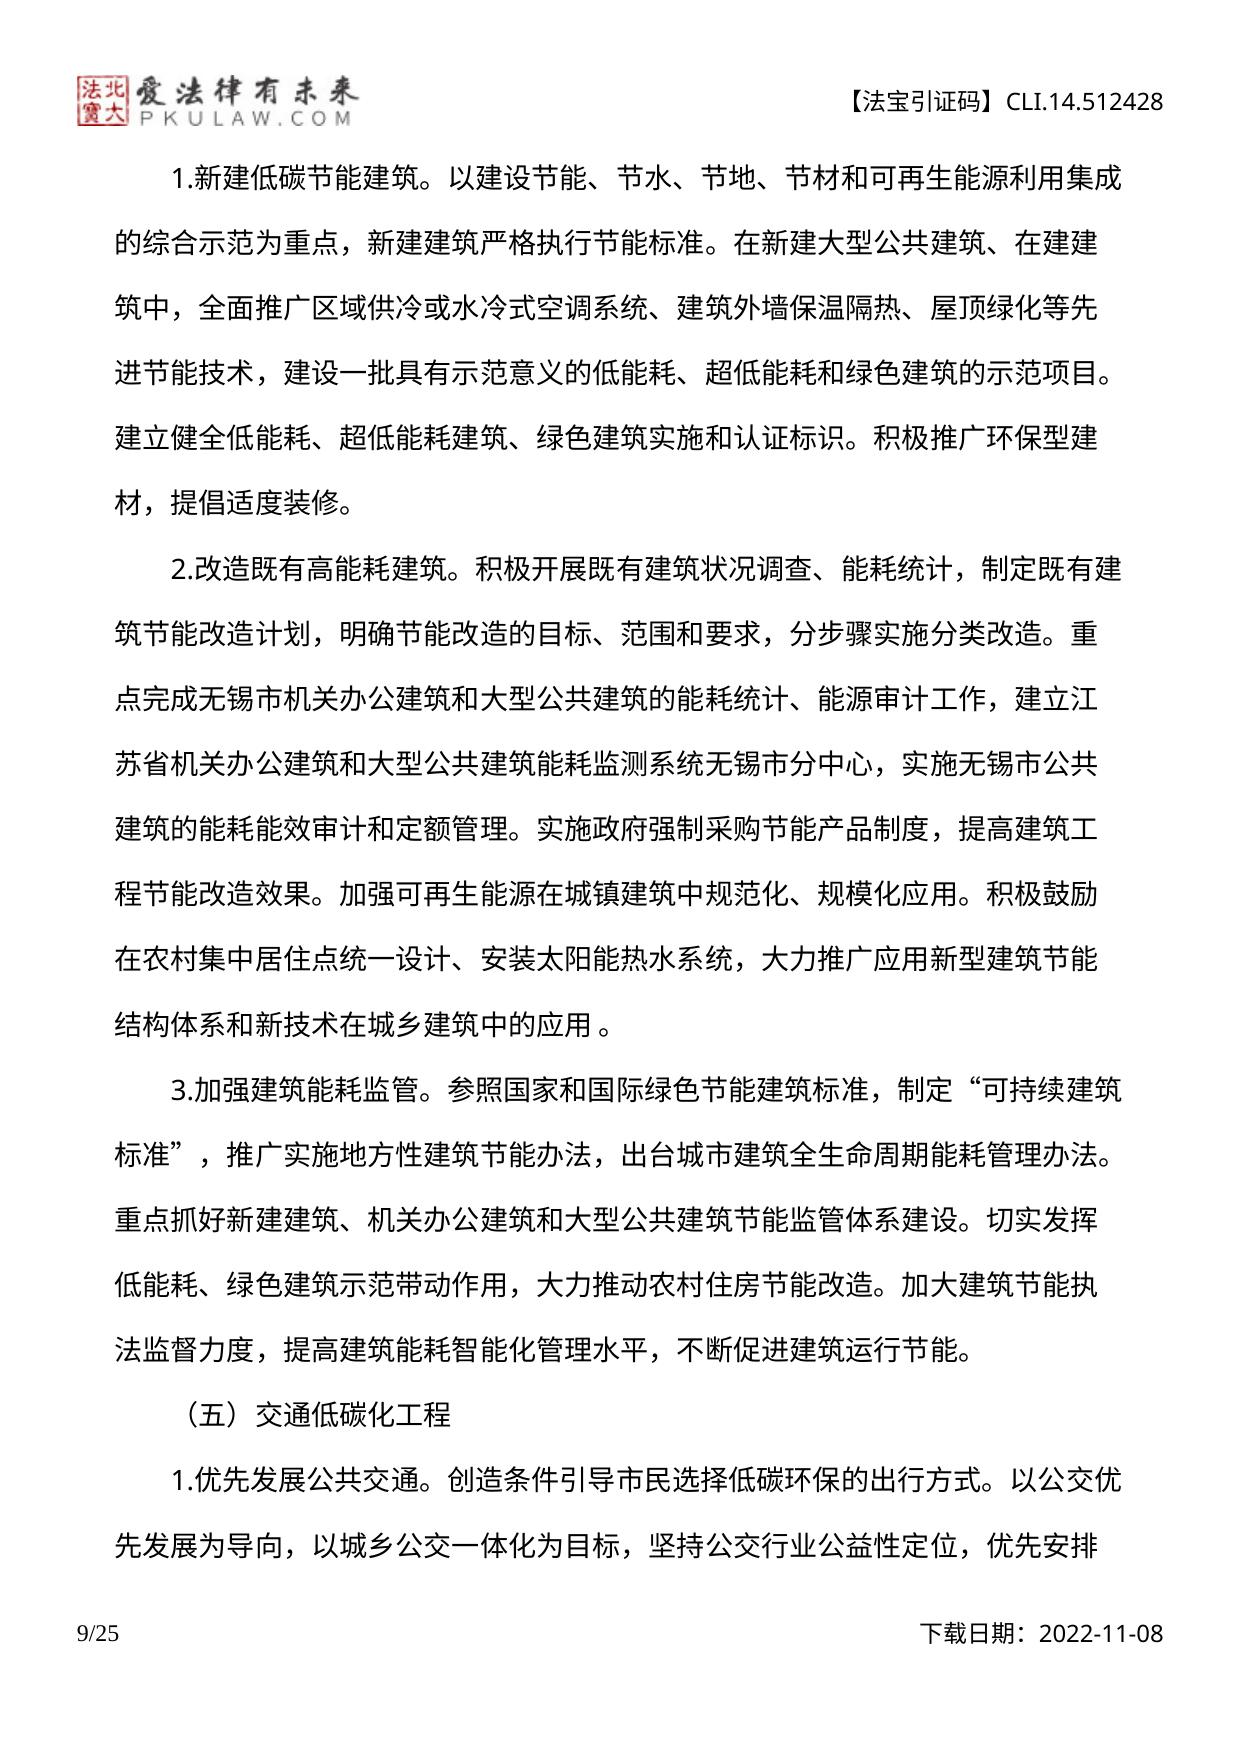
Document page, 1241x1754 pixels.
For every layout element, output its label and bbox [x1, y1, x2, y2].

text [114, 156, 1126, 1564]
picture [76, 75, 361, 126]
